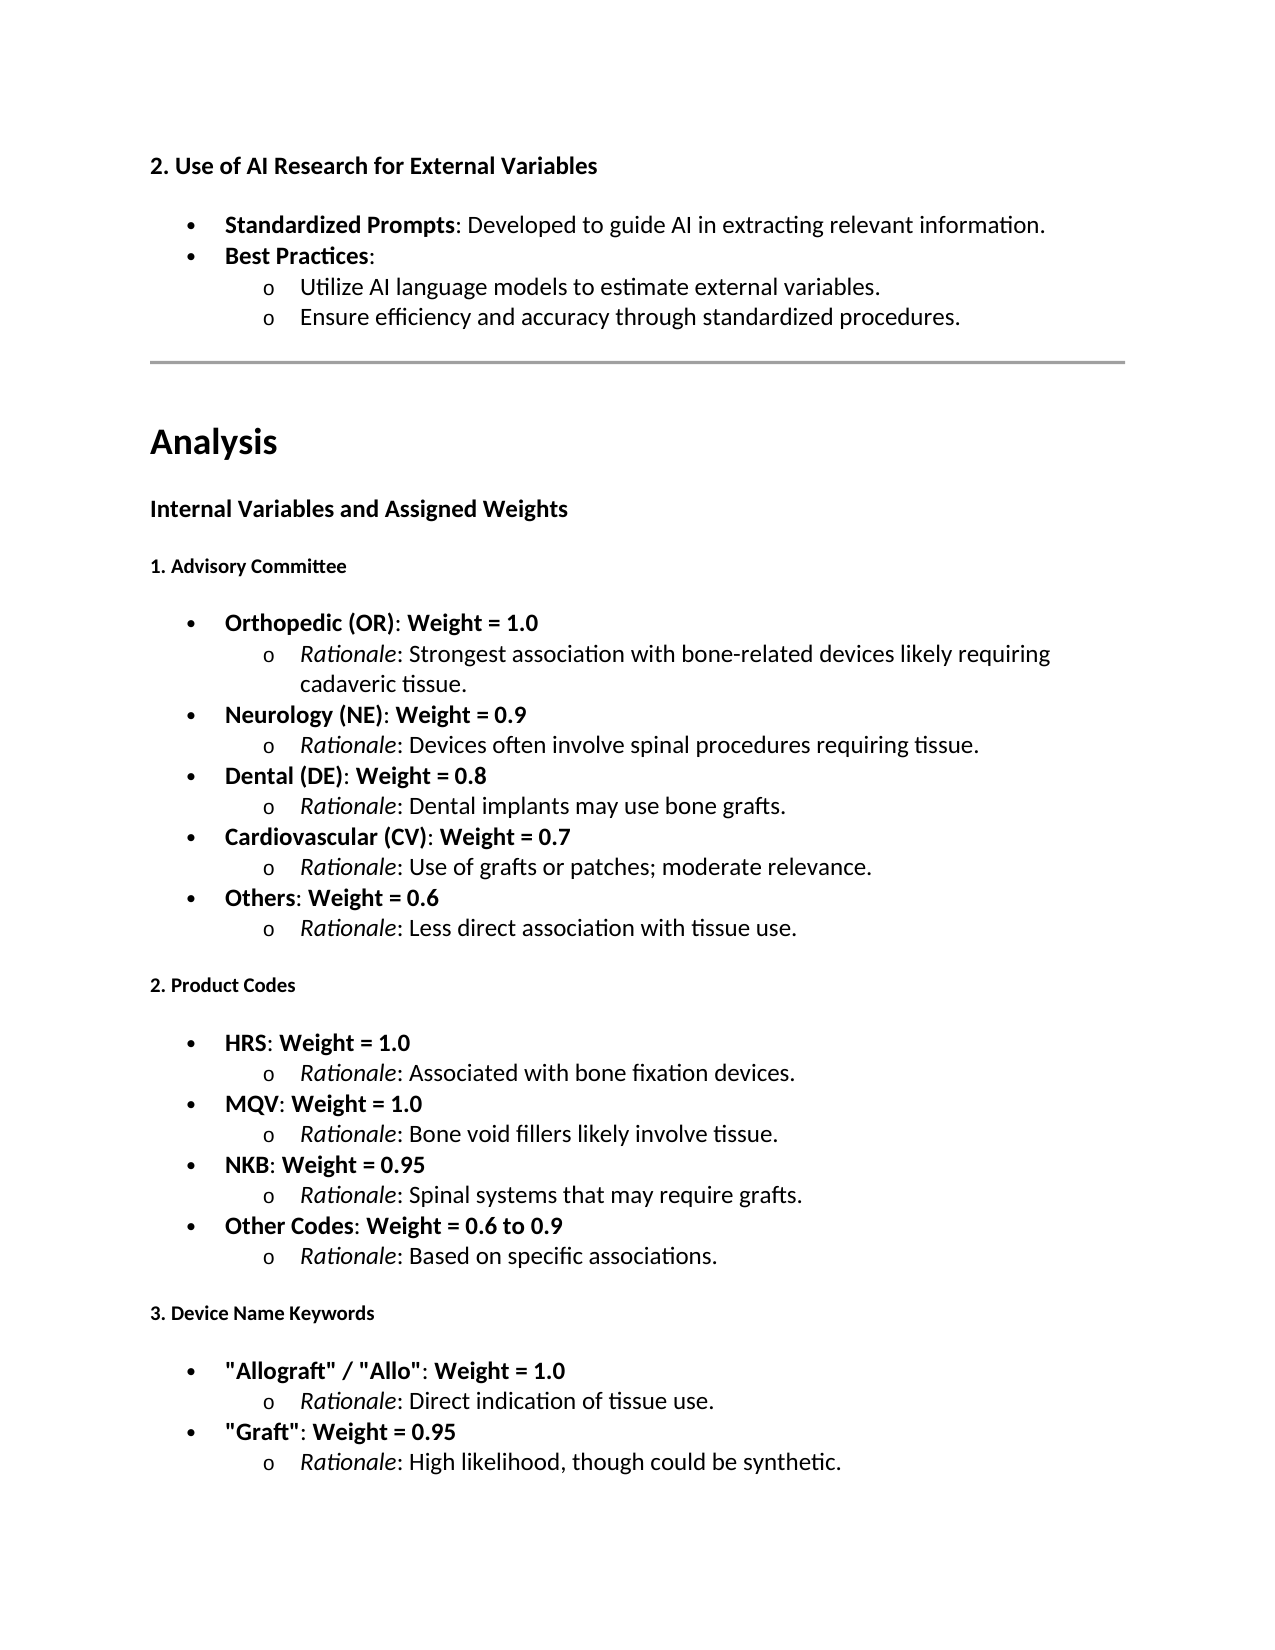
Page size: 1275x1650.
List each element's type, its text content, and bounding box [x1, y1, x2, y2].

list Orthopedic (OR): Weight = 1.0 [187, 607, 1125, 638]
list Others: Weight = 0.6 [187, 882, 1125, 913]
list Best Practices: [187, 240, 1125, 271]
list Rationale: Devices often involve spinal procedures requiring tissue. [262, 729, 1125, 760]
list Rationale: Less direct association with tissue use. [262, 913, 1125, 943]
list Rationale: Spinal systems that may require grafts. [262, 1179, 1125, 1210]
list Rationale: Dental implants may use bone grafts. [262, 791, 1125, 821]
list Standardized Prompts: Developed to guide AI in extracting relevant information. [187, 210, 1125, 240]
list HRS: Weight = 1.0 [187, 1027, 1125, 1057]
list Dental (DE): Weight = 0.8 [187, 760, 1125, 791]
text 3. Device Name Keywords [150, 1300, 1125, 1326]
list MQV: Weight = 1.0 [187, 1088, 1125, 1118]
list Cardiovascular (CV): Weight = 0.7 [187, 821, 1125, 852]
list Rationale: Direct indication of tissue use. [262, 1385, 1125, 1416]
list NKB: Weight = 0.95 [187, 1149, 1125, 1179]
list Ensure efficiency and accuracy through standardized procedures. [262, 301, 1125, 332]
text Internal Variables and Assigned Weights [150, 493, 1125, 524]
list Rationale: High likelihood, though could be synthetic. [262, 1446, 1125, 1477]
list "Graft": Weight = 0.95 [187, 1416, 1125, 1446]
list Rationale: Associated with bone fixation devices. [262, 1057, 1125, 1088]
text 1. Advisory Committee [150, 553, 1125, 578]
text Analysis [150, 418, 1125, 464]
text 2. Use of AI Research for External Variables [150, 150, 1125, 181]
list Rationale: Strongest association with bone-related devices likely requiring cadaveric tissue. [262, 638, 1125, 699]
list Rationale: Based on specific associations. [262, 1241, 1125, 1271]
list Utilize AI language models to estimate external variables. [262, 271, 1125, 301]
text 2. Product Codes [150, 972, 1125, 998]
list Rationale: Use of grafts or patches; moderate relevance. [262, 852, 1125, 882]
list Other Codes: Weight = 0.6 to 0.9 [187, 1210, 1125, 1241]
list Neurology (NE): Weight = 0.9 [187, 699, 1125, 729]
list Rationale: Bone void fillers likely involve tissue. [262, 1118, 1125, 1149]
list "Allograft" / "Allo": Weight = 1.0 [187, 1355, 1125, 1385]
